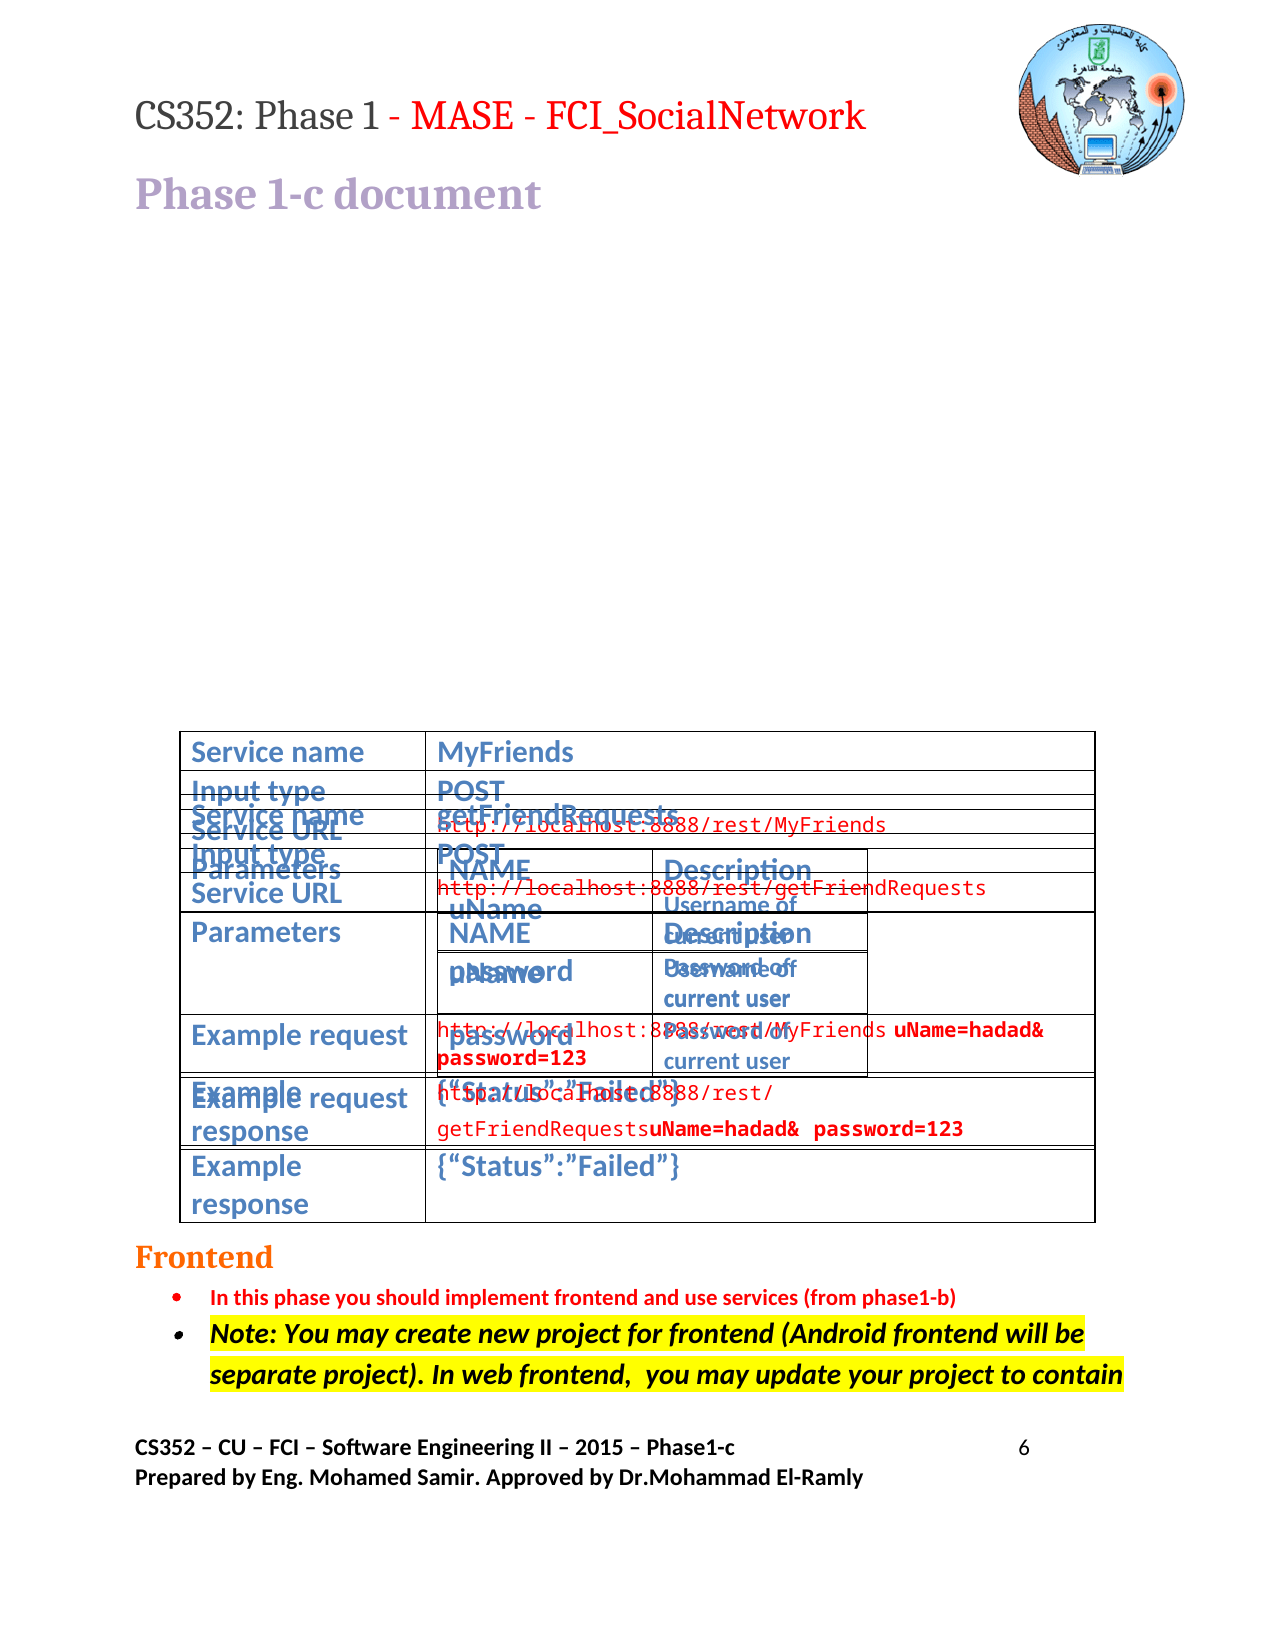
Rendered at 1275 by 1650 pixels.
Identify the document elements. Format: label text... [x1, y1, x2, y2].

table_cell POST [426, 771, 1094, 794]
picture [1018, 24, 1186, 180]
table_cell Parameters [181, 913, 425, 1077]
table_header getFriendRequests [426, 795, 1094, 833]
table_cell [438, 1015, 652, 1076]
table_cell [653, 914, 867, 952]
table_header Service name [181, 732, 425, 770]
table_cell Input type [181, 771, 425, 794]
table_cell Example request [181, 1078, 425, 1144]
table_cell [438, 914, 652, 952]
table_cell http://localhost:8888/rest/getFriendRequestsuName=hadad& password=123 [426, 1078, 1094, 1144]
table_cell [426, 913, 437, 1077]
table_header MyFriends [426, 732, 1094, 770]
table_cell [653, 953, 867, 1014]
table_cell Input type [181, 834, 425, 872]
table_cell [438, 953, 652, 1014]
table_header Service name [181, 795, 425, 833]
table_cell http://localhost:8888/rest/getFriendRequests [426, 873, 1094, 911]
table_cell [653, 1015, 867, 1076]
table_cell {“Status”:”Failed”} [426, 1146, 1094, 1222]
subtitle Frontend [135, 1001, 1140, 1277]
table_cell Example response [181, 1146, 425, 1222]
table_cell Service URL [181, 873, 425, 911]
table_cell [868, 913, 1094, 1077]
table_cell POST [426, 834, 1094, 872]
list In this phase you should implement frontend and use services (from phase1-b) [172, 1283, 1140, 1311]
